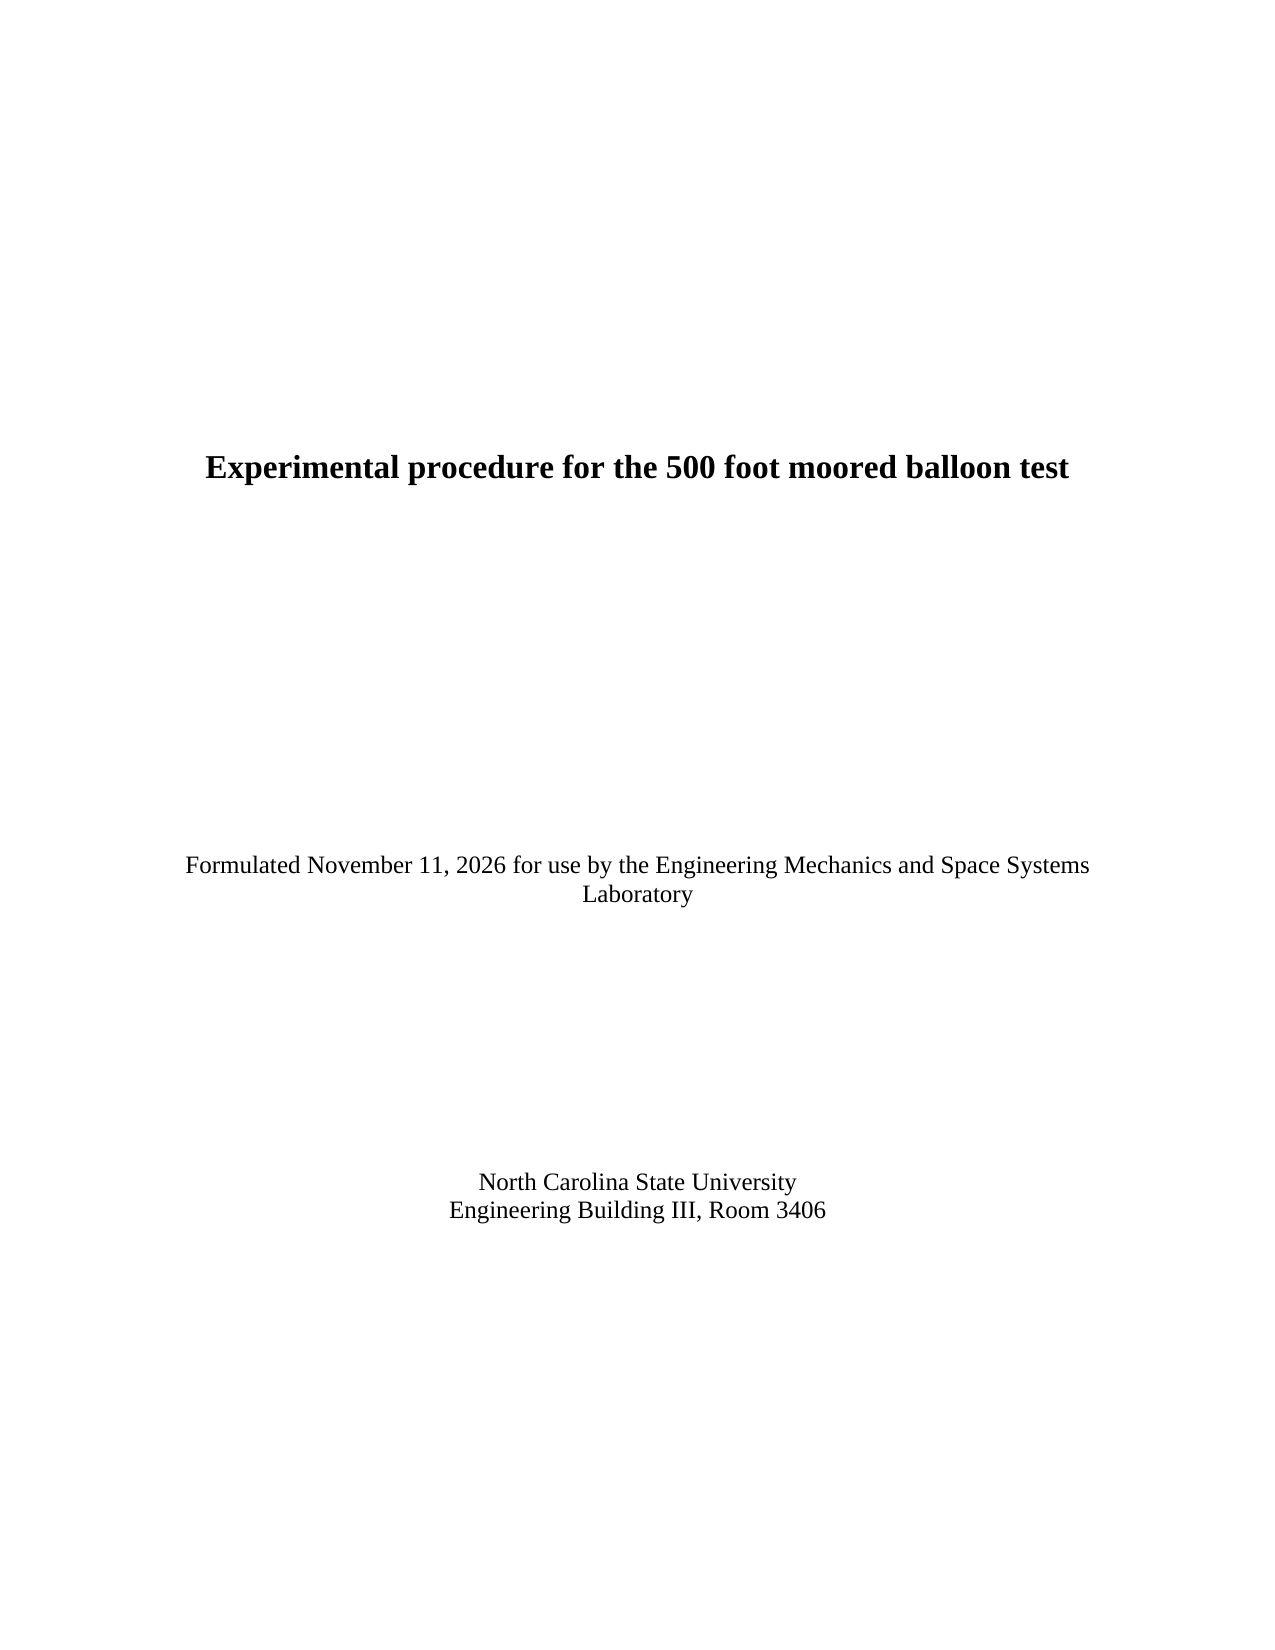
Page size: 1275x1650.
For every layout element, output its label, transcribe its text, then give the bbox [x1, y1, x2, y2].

text Formulated August 4, 2019 for use by the Engineering Mechanics and Space Systems Laboratory [150, 851, 1125, 908]
text Experimental procedure for the 500 foot moored balloon test [150, 447, 1125, 486]
text North Carolina State University [150, 1167, 1125, 1196]
text Engineering Building III, Room 3406 [150, 1196, 1125, 1224]
